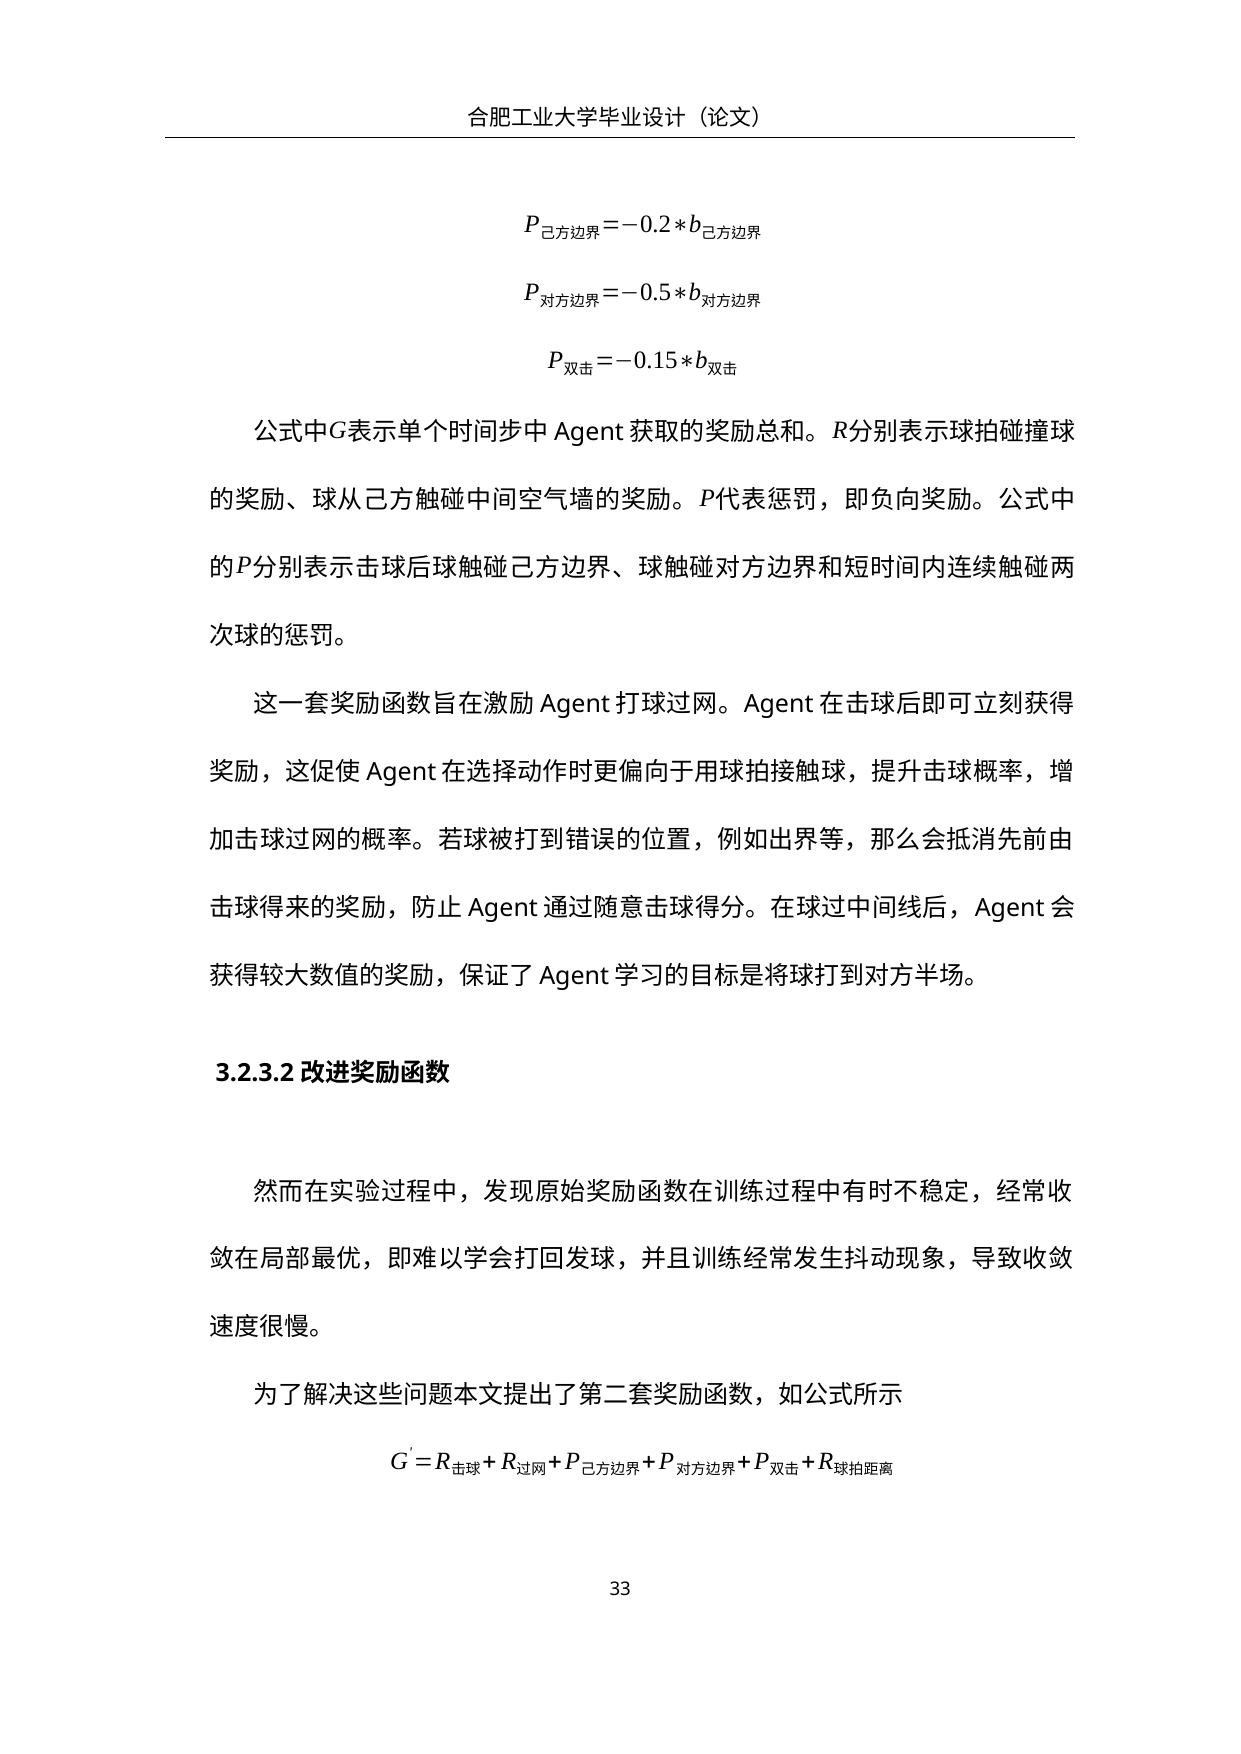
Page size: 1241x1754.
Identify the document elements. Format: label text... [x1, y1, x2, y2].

subtitle 3.2.3.2 改进奖励函数 [215, 1036, 1075, 1104]
text 为了解决这些问题本文提出了第二套奖励函数，如公式所示 [209, 1359, 1075, 1427]
text 然而在实验过程中，发现原始奖励函数在训练过程中有时不稳定，经常收敛在局部最优，即难以学会打回发球，并且训练经常发生抖动现象，导致收敛速度很慢。 [209, 1155, 1075, 1359]
text 公式中表示单个时间步中Agent获取的奖励总和。分别表示球拍碰撞球的奖励、球从己方触碰中间空气墙的奖励。代表惩罚，即负向奖励。公式中的分别表示击球后球触碰己方边界、球触碰对方边界和短时间内连续触碰两次球的惩罚。 [209, 396, 1075, 668]
text 这一套奖励函数旨在激励Agent打球过网。Agent在击球后即可立刻获得奖励，这促使Agent在选择动作时更偏向于用球拍接触球，提升击球概率，增加击球过网的概率。若球被打到错误的位置，例如出界等，那么会抵消先前由击球得来的奖励，防止Agent通过随意击球得分。在球过中间线后，Agent会获得较大数值的奖励，保证了Agent学习的目标是将球打到对方半场。 [209, 668, 1075, 1007]
